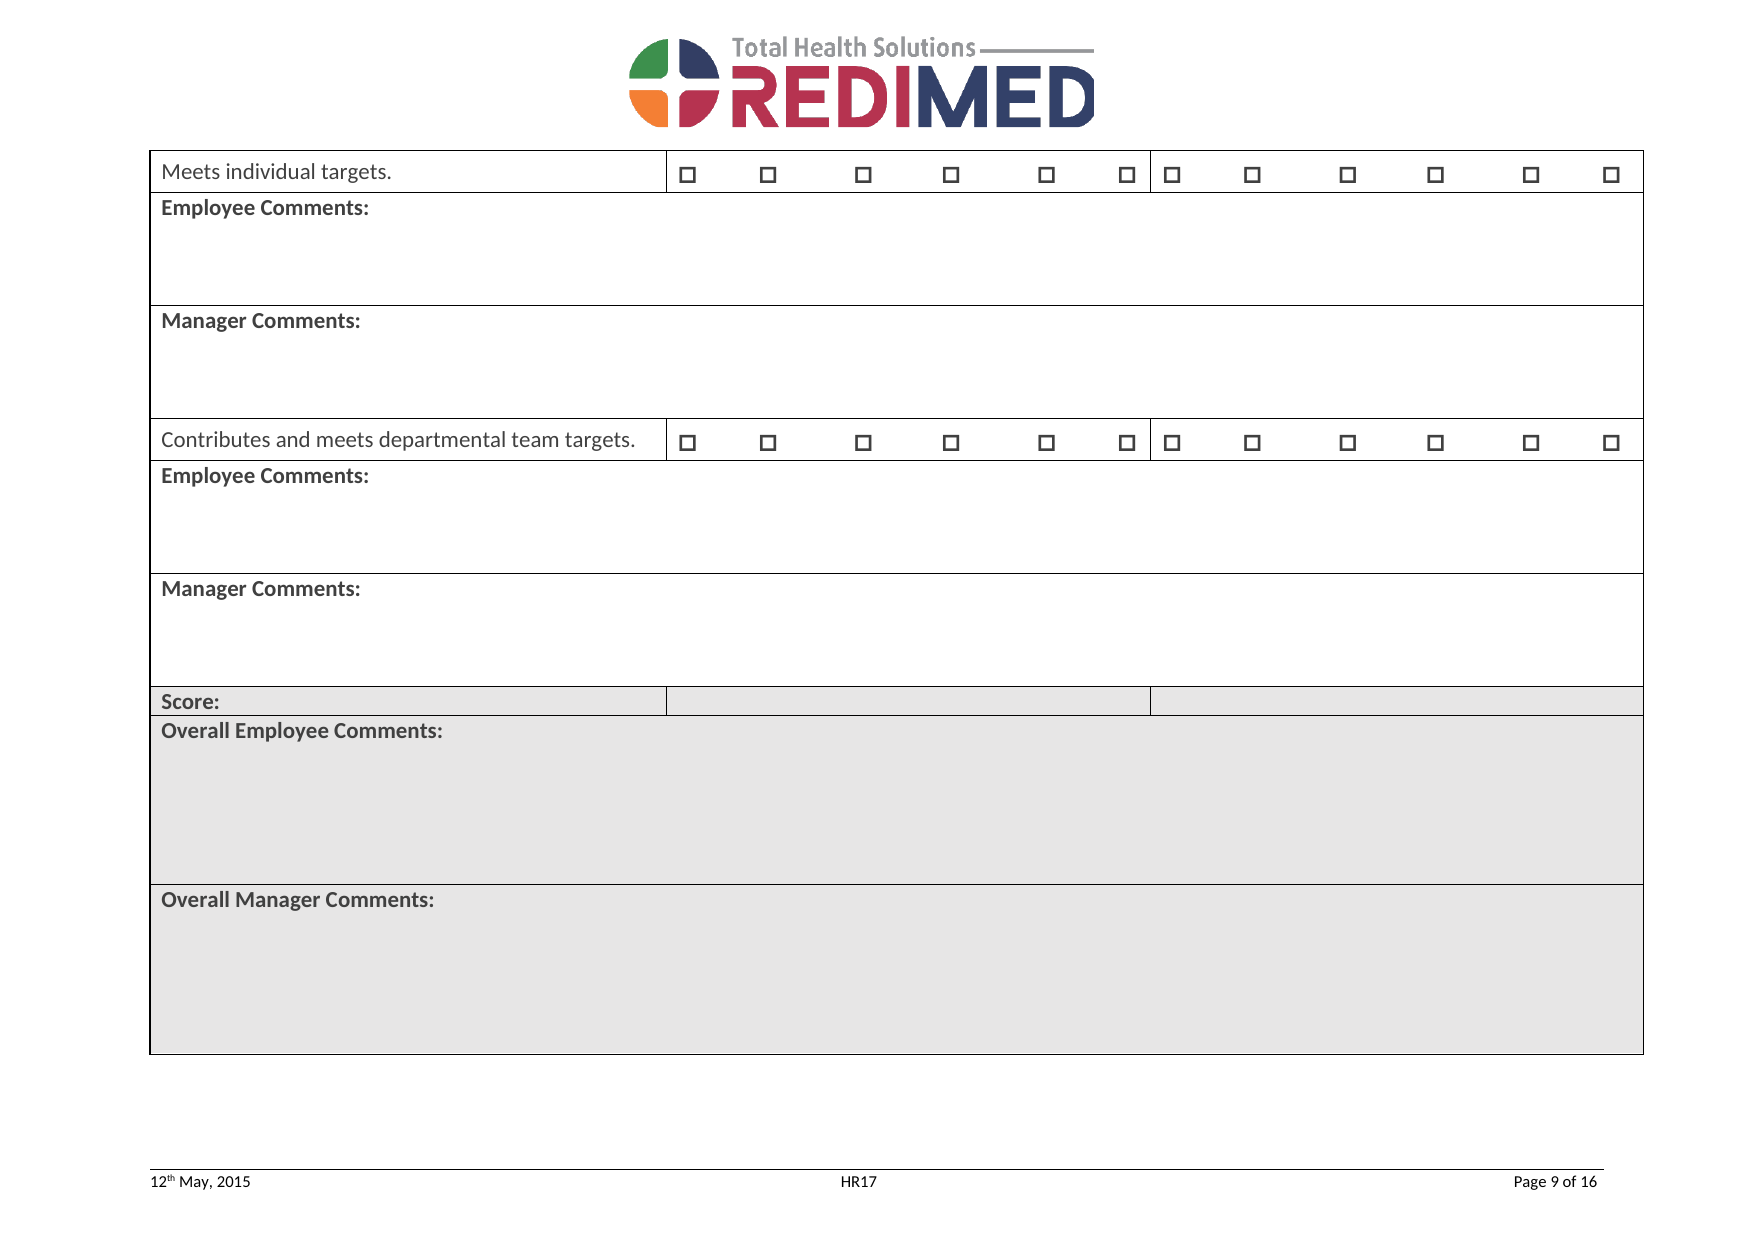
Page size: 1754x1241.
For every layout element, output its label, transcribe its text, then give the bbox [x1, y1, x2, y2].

table_cell □ □ □ □ □ □ [1151, 151, 1643, 192]
table_cell [667, 687, 1150, 715]
table_cell Overall Employee Comments: [151, 716, 1643, 884]
table_cell Manager Comments: [151, 306, 1643, 418]
table_cell Contributes and meets departmental team targets. [151, 419, 666, 460]
table_cell Meets individual targets. [151, 151, 666, 192]
table_cell Employee Comments: [151, 193, 1643, 305]
table_cell Score: [151, 687, 666, 715]
table_cell Employee Comments: [151, 461, 1643, 573]
table_cell Manager Comments: [151, 574, 1643, 686]
table_cell Overall Manager Comments: [151, 885, 1643, 1053]
table_cell □ □ □ □ □ □ [1151, 419, 1643, 460]
table_cell [1151, 687, 1643, 715]
picture [628, 36, 1094, 127]
table_cell □ □ □ □ □ □ [667, 151, 1150, 192]
table_cell □ □ □ □ □ □ [667, 419, 1150, 460]
